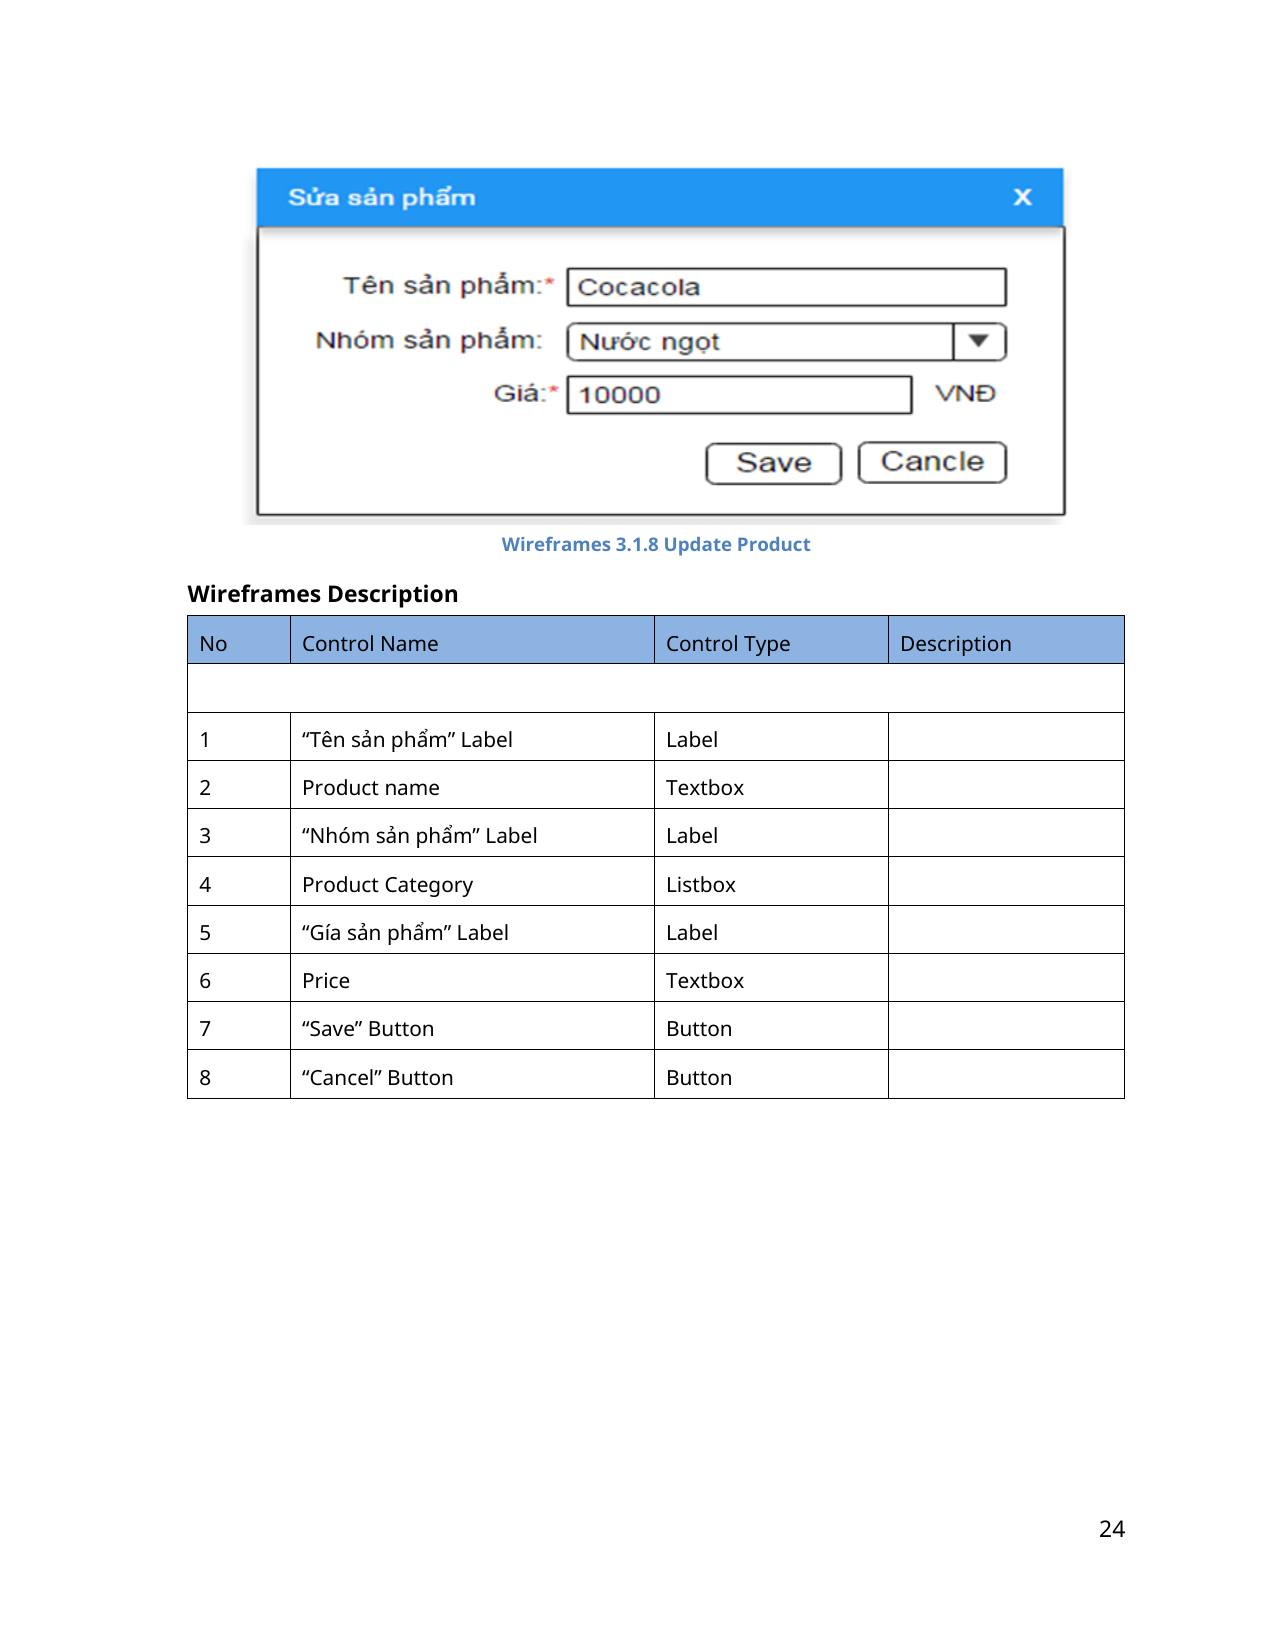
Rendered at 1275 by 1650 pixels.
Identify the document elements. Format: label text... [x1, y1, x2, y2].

table_cell 1 [188, 713, 290, 760]
table_cell 3 [188, 809, 290, 856]
table_cell Textbox [655, 954, 888, 1001]
table_cell Label [655, 809, 888, 856]
table_cell Label [655, 713, 888, 760]
table_cell Button [655, 1002, 888, 1049]
table_cell “Cancel” Button [291, 1050, 654, 1097]
table_cell [889, 906, 1124, 953]
table_cell “Nhóm sản phẩm” Label [291, 809, 654, 856]
table_cell Product name [291, 761, 654, 808]
table_cell “Gía sản phẩm” Label [291, 906, 654, 953]
table_cell [889, 761, 1124, 808]
table_cell [889, 713, 1124, 760]
table_cell [889, 1050, 1124, 1097]
table_header Control Type [655, 616, 888, 663]
text Wireframes 3.1.8 Update Product [187, 531, 1125, 557]
table_cell Price [291, 954, 654, 1001]
table_cell 8 [188, 1050, 290, 1097]
table_cell 2 [188, 761, 290, 808]
table_cell 5 [188, 906, 290, 953]
table_header Control Name [291, 616, 654, 663]
picture [240, 150, 1072, 525]
table_cell Button [655, 1050, 888, 1097]
table_cell Textbox [655, 761, 888, 808]
table_cell [889, 809, 1124, 856]
table_cell “Save” Button [291, 1002, 654, 1049]
table_cell 7 [188, 1002, 290, 1049]
table_cell [188, 664, 1124, 712]
table_header Description [889, 616, 1124, 663]
table_cell [889, 857, 1124, 904]
table_cell Listbox [655, 857, 888, 904]
table_header No [188, 616, 290, 663]
table_cell Label [655, 906, 888, 953]
table_cell [889, 1002, 1124, 1049]
table_cell 6 [188, 954, 290, 1001]
text Wireframes Description [187, 578, 1125, 609]
table_cell “Tên sản phẩm” Label [291, 713, 654, 760]
table_cell Product Category [291, 857, 654, 904]
table_cell 4 [188, 857, 290, 904]
table_cell [889, 954, 1124, 1001]
